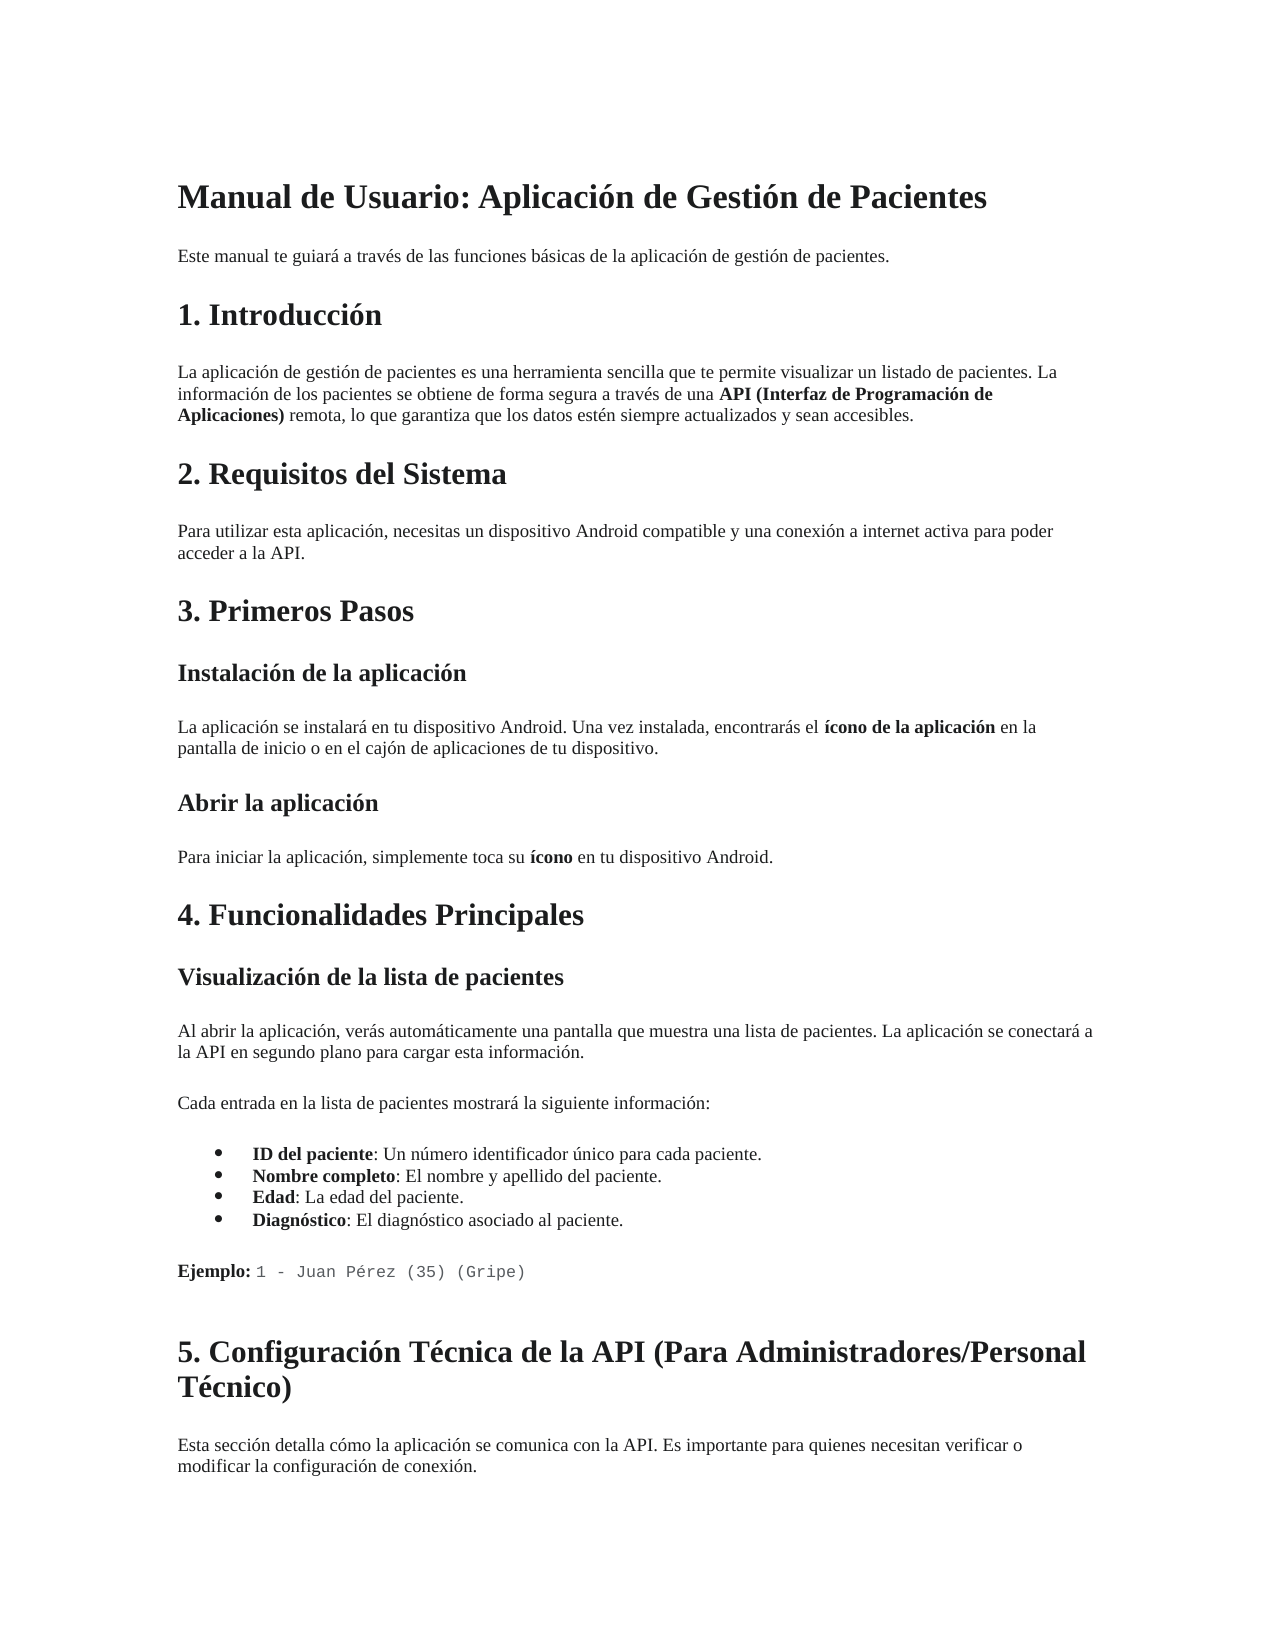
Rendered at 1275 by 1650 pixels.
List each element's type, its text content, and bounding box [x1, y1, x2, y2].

text Para iniciar la aplicación, simplemente toca su ícono en tu dispositivo Android. [177, 846, 1098, 867]
text 2. Requisitos del Sistema [177, 455, 1098, 491]
text Al abrir la aplicación, verás automáticamente una pantalla que muestra una lista de pacientes. La aplicación se conectará a la API en segundo plano para cargar esta información. [177, 1019, 1098, 1063]
list Edad: La edad del paciente. [215, 1186, 1098, 1208]
list Nombre completo: El nombre y apellido del paciente. [215, 1164, 1098, 1186]
text Ejemplo: 1 - Juan Pérez (35) (Gripe) [177, 1259, 1098, 1282]
text Para utilizar esta aplicación, necesitas un dispositivo Android compatible y una conexión a internet activa para poder acceder a la API. [177, 520, 1098, 563]
text 3. Primeros Pasos [177, 592, 1098, 628]
text Manual de Usuario: Aplicación de Gestión de Pacientes [177, 177, 1098, 216]
text Esta sección detalla cómo la aplicación se comunica con la API. Es importante para quienes necesitan verificar o modificar la configuración de conexión. [177, 1434, 1098, 1477]
list Diagnóstico: El diagnóstico asociado al paciente. [215, 1208, 1098, 1230]
text Abrir la aplicación [177, 788, 1098, 817]
text La aplicación de gestión de pacientes es una herramienta sencilla que te permite visualizar un listado de pacientes. La información de los pacientes se obtiene de forma segura a través de una API (Interfaz de Programación de Aplicaciones) remota, lo que garantiza que los datos estén siempre actualizados y sean accesibles. [177, 361, 1098, 426]
text Instalación de la aplicación [177, 658, 1098, 686]
text 4. Funcionalidades Principales [177, 896, 1098, 932]
text 5. Configuración Técnica de la API (Para Administradores/Personal Técnico) [177, 1333, 1098, 1405]
text La aplicación se instalará en tu dispositivo Android. Una vez instalada, encontrarás el ícono de la aplicación en la pantalla de inicio o en el cajón de aplicaciones de tu dispositivo. [177, 716, 1098, 759]
text Cada entrada en la lista de pacientes mostrará la siguiente información: [177, 1092, 1098, 1113]
text 1. Introducción [177, 296, 1098, 332]
text Este manual te guiará a través de las funciones básicas de la aplicación de gestión de pacientes. [177, 245, 1098, 267]
list ID del paciente: Un número identificador único para cada paciente. [215, 1142, 1098, 1164]
text Visualización de la lista de pacientes [177, 962, 1098, 990]
